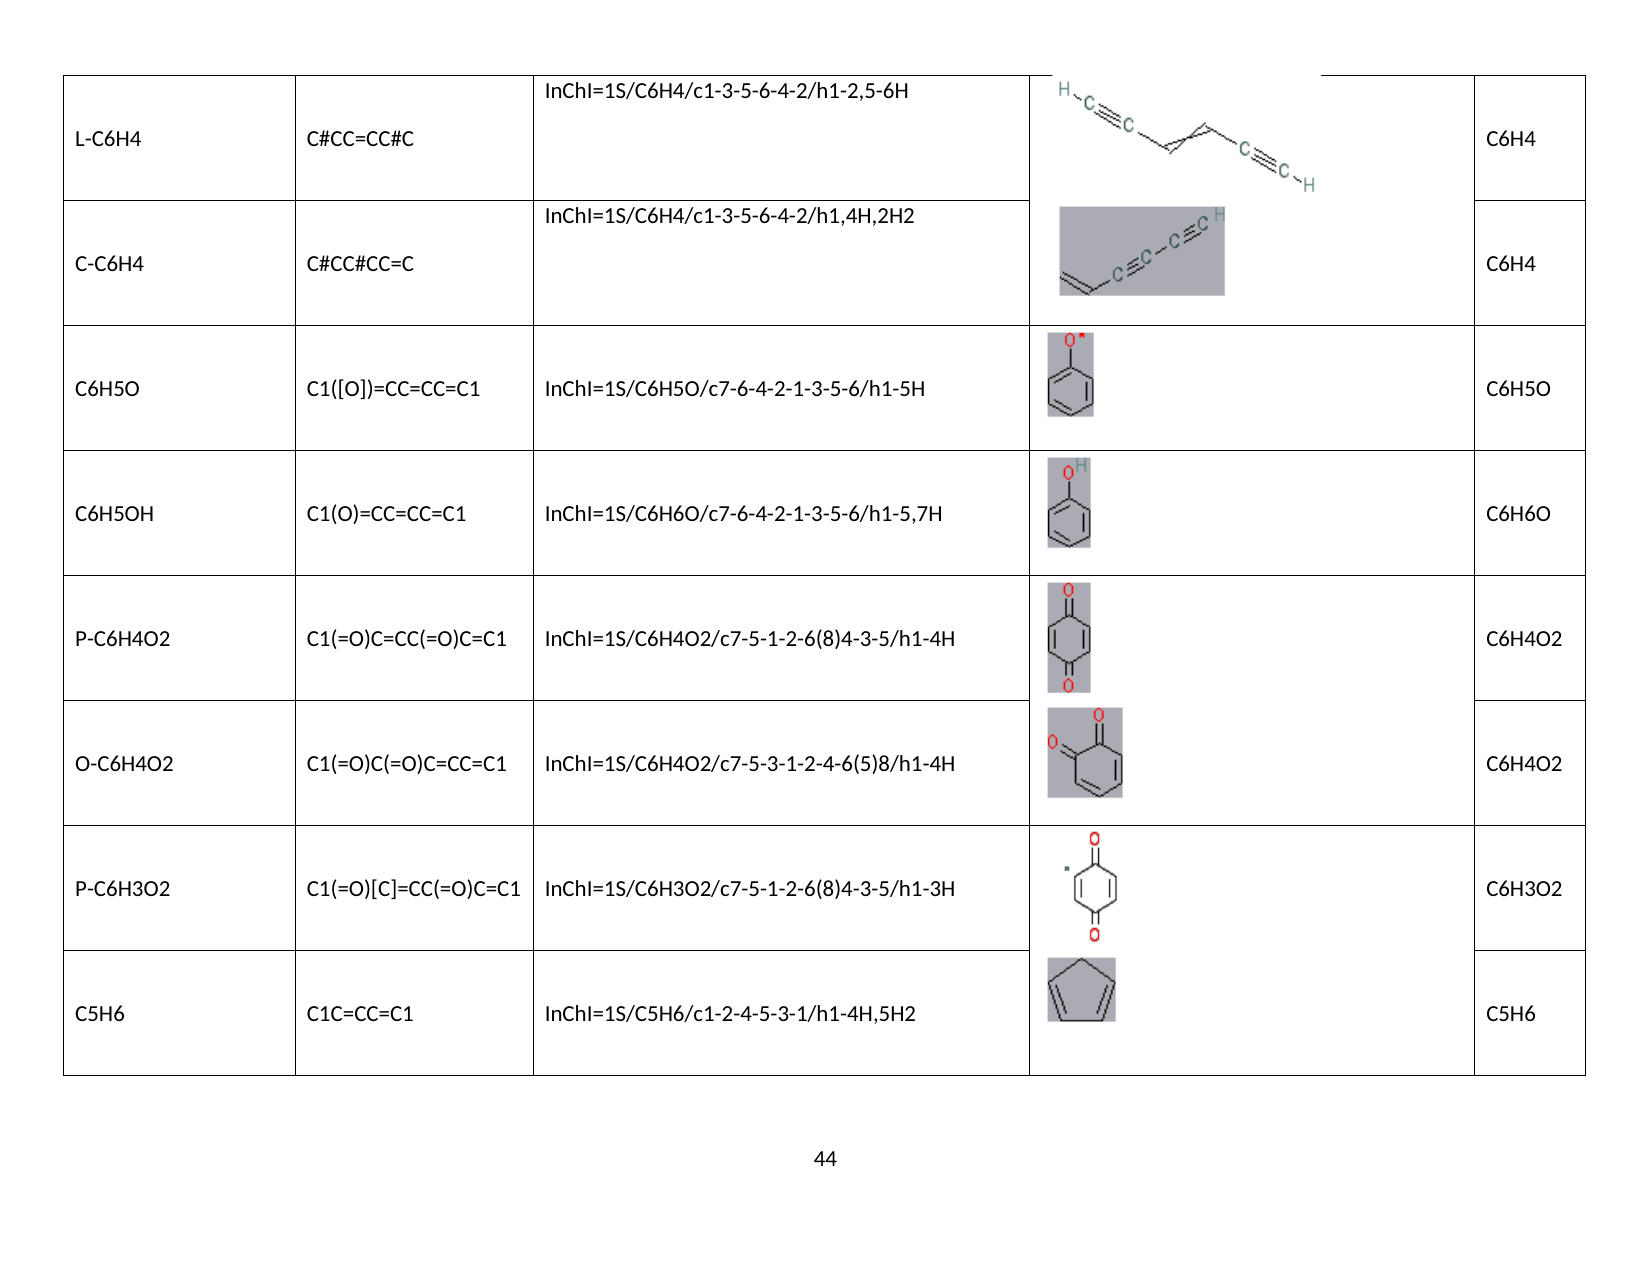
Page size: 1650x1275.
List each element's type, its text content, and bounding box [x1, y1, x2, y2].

table_cell P-C6H4O2 [64, 576, 295, 700]
table_cell C5H6 [64, 951, 295, 1075]
table_cell C6H4O2 [1475, 576, 1585, 700]
table_cell C1(=O)[C]=CC(=O)C=C1 [296, 826, 533, 950]
table_cell [1030, 576, 1474, 825]
table_cell InChI=1S/C6H6O/c7-6-4-2-1-3-5-6/h1-5,7H [534, 451, 1029, 575]
table_cell C6H5O [1475, 326, 1585, 450]
table_cell C1C=CC=C1 [296, 951, 533, 1075]
picture [1041, 451, 1099, 556]
table_cell InChI=1S/C5H6/c1-2-4-5-3-1/h1-4H,5H2 [534, 951, 1029, 1075]
table_cell InChI=1S/C6H4O2/c7-5-1-2-6(8)4-3-5/h1-4H [534, 576, 1029, 700]
table_cell C6H4 [1475, 76, 1585, 200]
table_cell C1([O])=CC=CC=C1 [296, 326, 533, 450]
table_cell C1(=O)C(=O)C=CC=C1 [296, 701, 533, 825]
table_cell C6H5O [64, 326, 295, 450]
table_cell InChI=1S/C6H4/c1-3-5-6-4-2/h1,4H,2H2 [534, 201, 1029, 325]
table_cell C6H4O2 [1475, 701, 1585, 825]
table_cell InChI=1S/C6H3O2/c7-5-1-2-6(8)4-3-5/h1-3H [534, 826, 1029, 950]
table_cell [1030, 826, 1474, 1075]
table_cell O-C6H4O2 [64, 701, 295, 825]
picture [1041, 326, 1102, 425]
table_cell C1(O)=CC=CC=C1 [296, 451, 533, 575]
table_cell [1030, 451, 1474, 575]
picture [1041, 576, 1130, 806]
table_cell L-C6H4 [64, 76, 295, 200]
table_cell C5H6 [1475, 951, 1585, 1075]
table_cell C1(=O)C=CC(=O)C=C1 [296, 576, 533, 700]
table_cell InChI=1S/C6H5O/c7-6-4-2-1-3-5-6/h1-5H [534, 326, 1029, 450]
table_cell InChI=1S/C6H4/c1-3-5-6-4-2/h1-2,5-6H [534, 76, 1029, 200]
picture [1041, 951, 1124, 1030]
table_cell C#CC=CC#C [296, 76, 533, 200]
picture [1057, 825, 1125, 950]
table_cell C-C6H4 [64, 201, 295, 325]
table_cell C6H4 [1475, 201, 1585, 325]
table_cell P-C6H3O2 [64, 826, 295, 950]
table_cell [1030, 326, 1474, 450]
table_cell C6H6O [1475, 451, 1585, 575]
table_cell C#CC#CC=C [296, 201, 533, 325]
table_cell C6H3O2 [1475, 826, 1585, 950]
table_cell InChI=1S/C6H4O2/c7-5-3-1-2-4-6(5)8/h1-4H [534, 701, 1029, 825]
table_cell C6H5OH [64, 451, 295, 575]
picture [1052, 75, 1322, 304]
